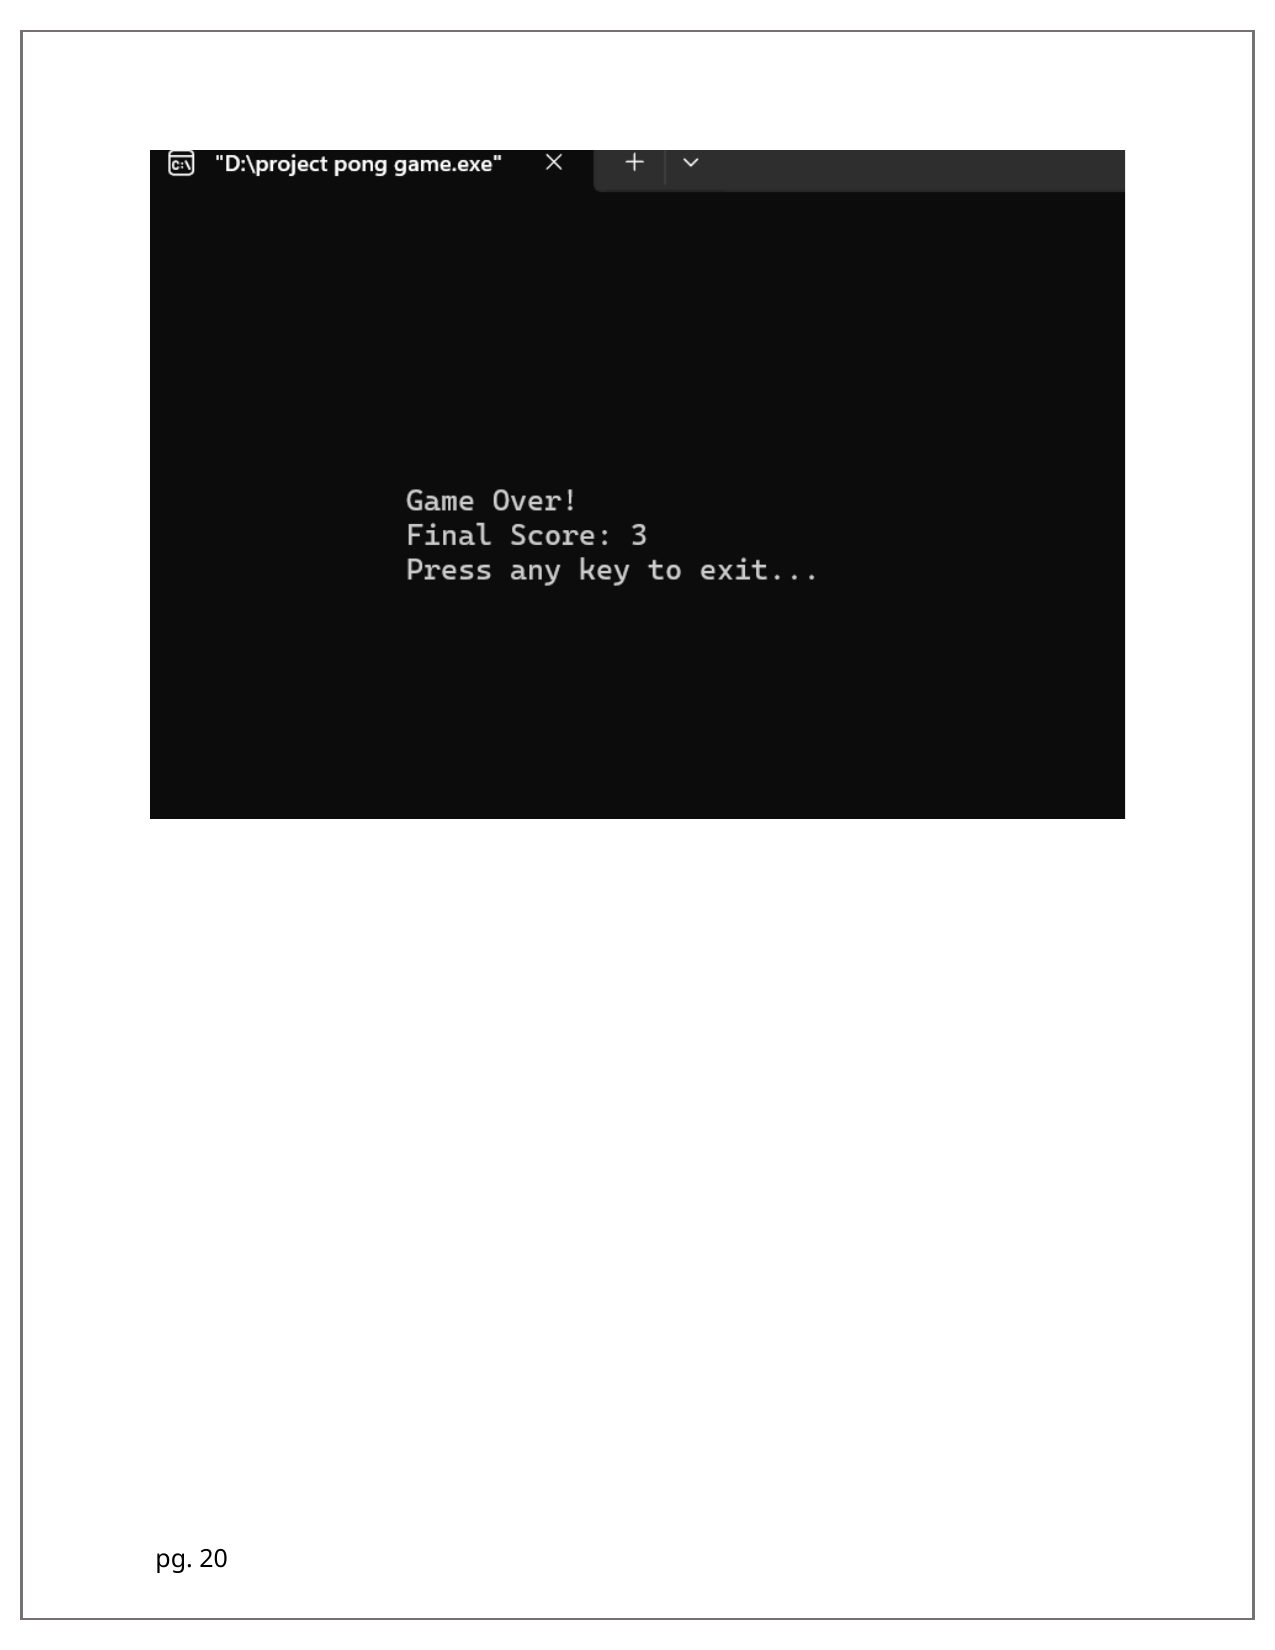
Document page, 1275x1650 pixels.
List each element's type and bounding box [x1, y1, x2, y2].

picture [150, 150, 1125, 819]
